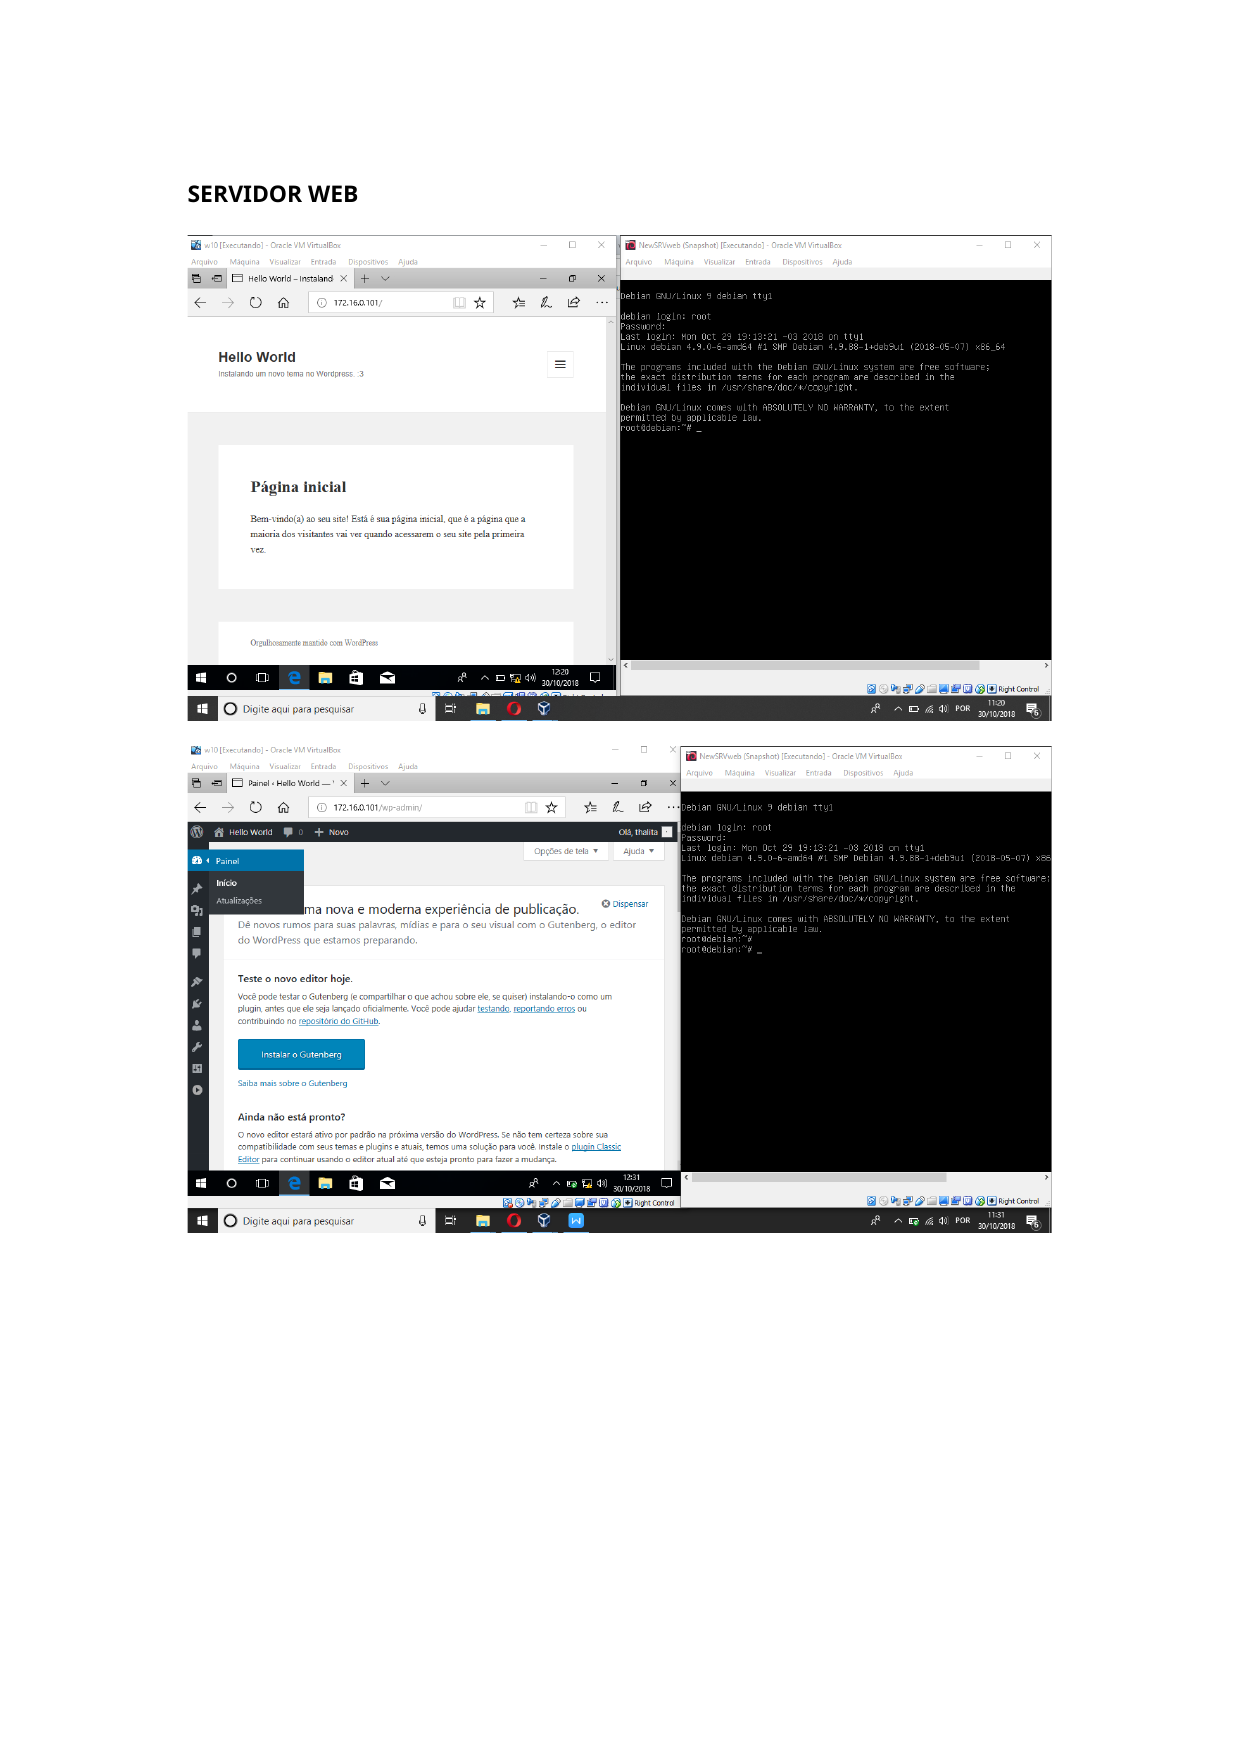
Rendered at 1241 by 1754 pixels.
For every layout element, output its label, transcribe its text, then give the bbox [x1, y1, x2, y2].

picture [187, 746, 1052, 1233]
picture [193, 857, 201, 863]
text SERVIDOR WEB [187, 178, 1053, 210]
picture [187, 235, 1052, 721]
